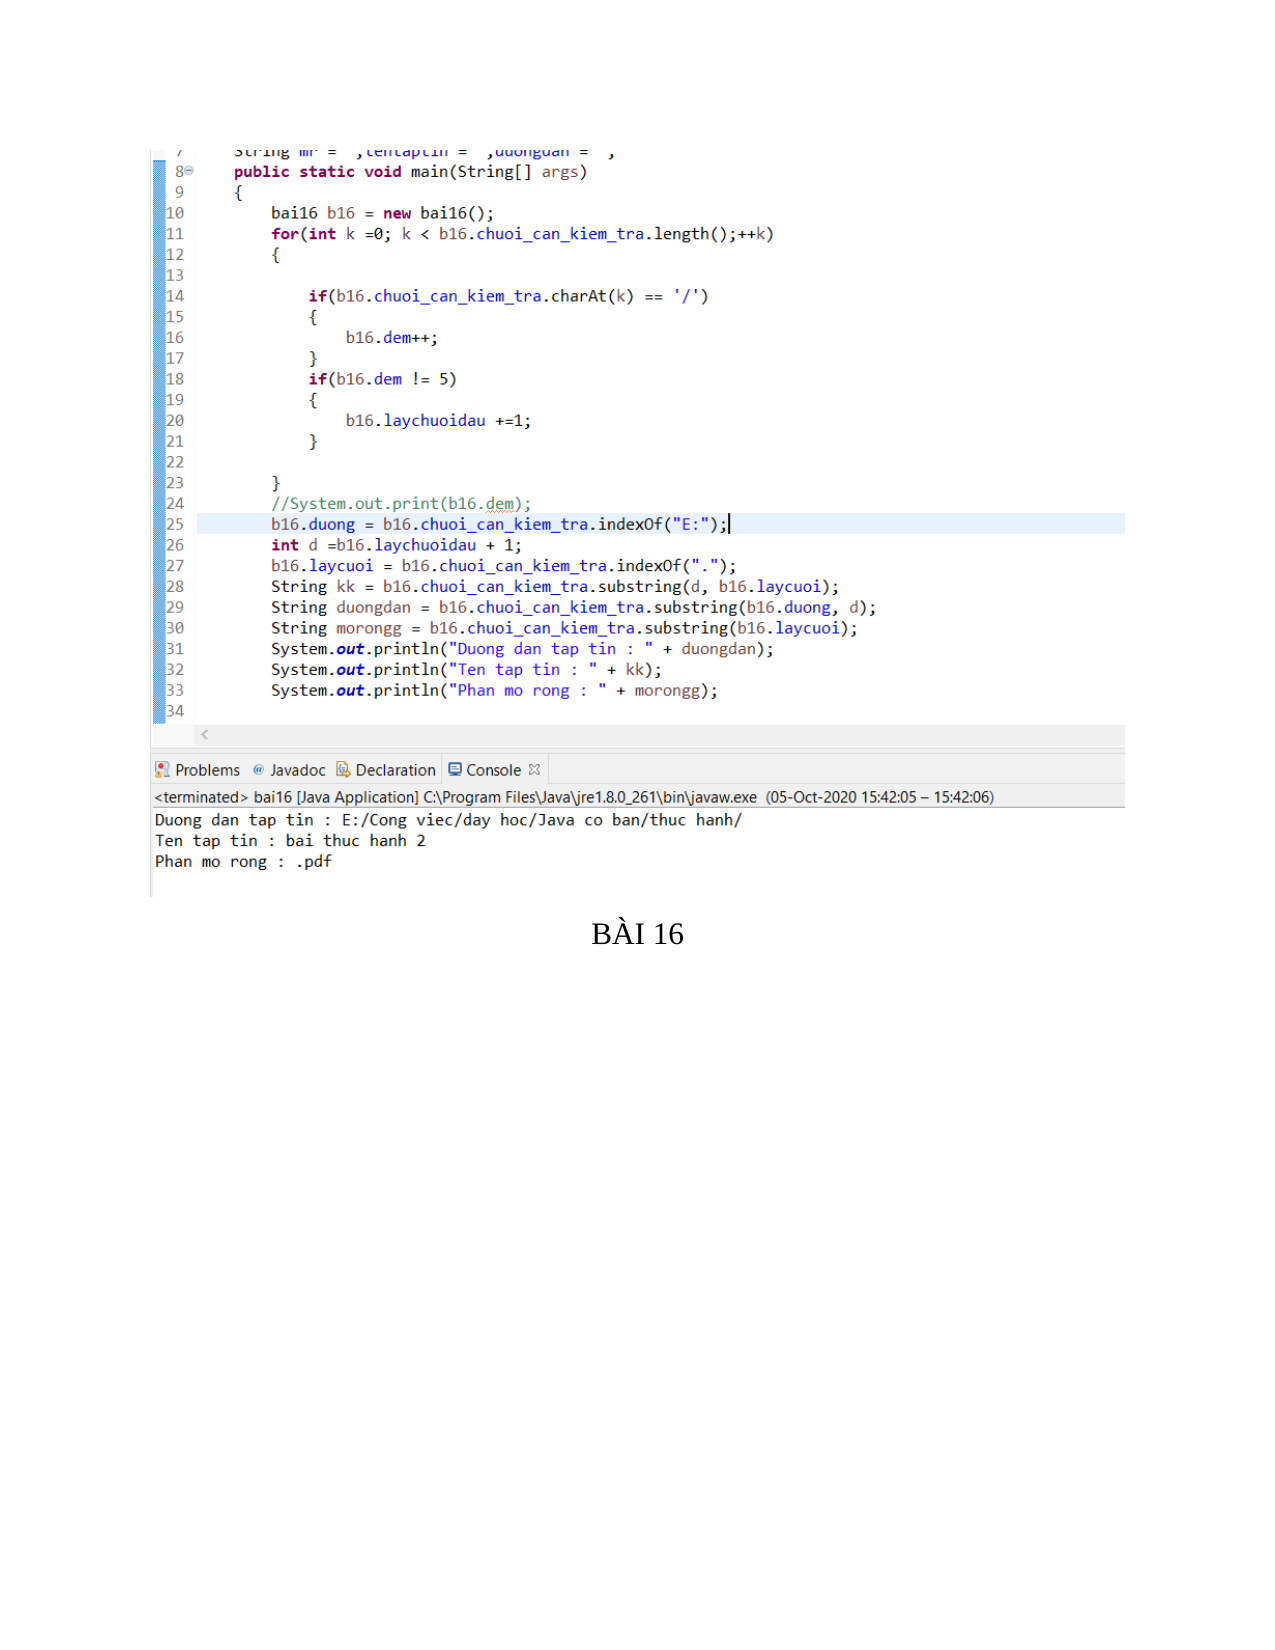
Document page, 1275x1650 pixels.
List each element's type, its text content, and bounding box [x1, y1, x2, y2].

text BÀI 16 [150, 915, 1125, 951]
